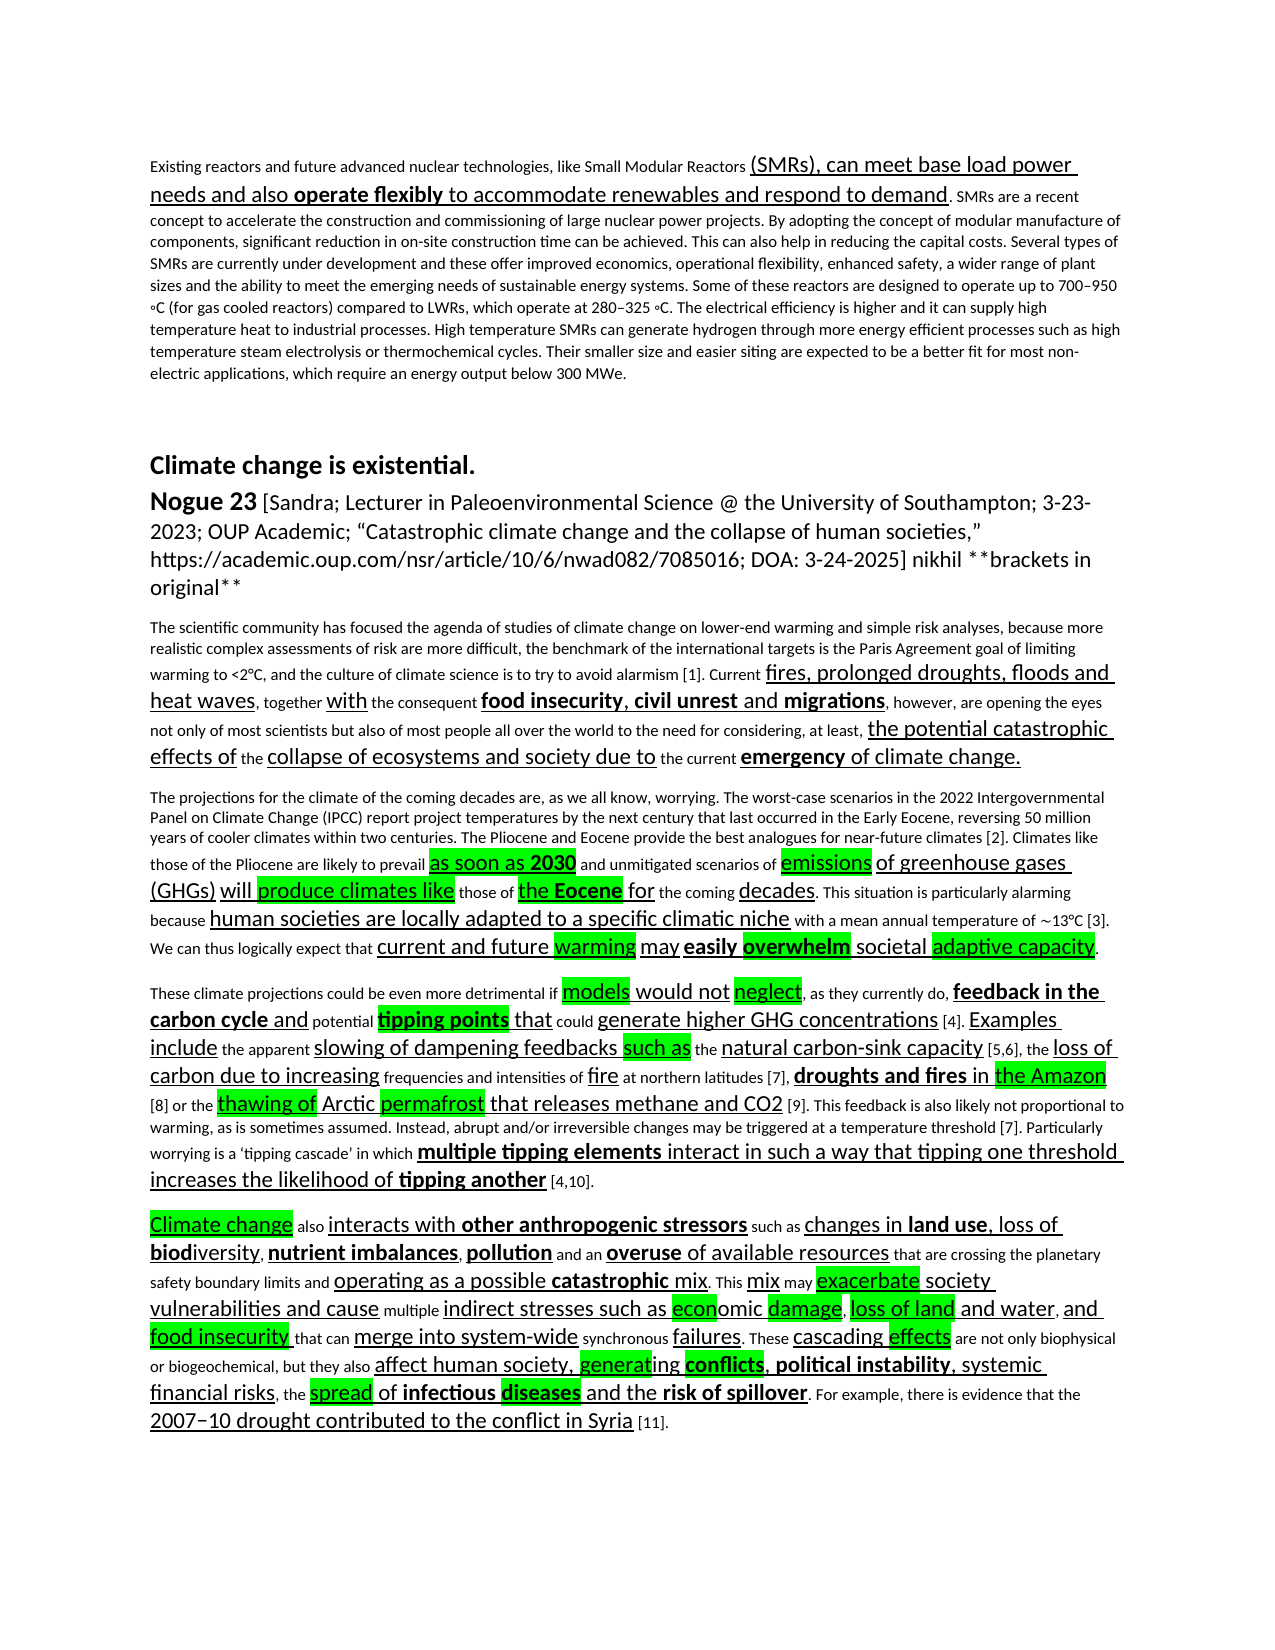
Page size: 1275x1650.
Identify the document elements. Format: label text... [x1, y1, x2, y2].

text Nogue 23 [Sandra; Lecturer in Paleoenvironmental Science @ the University of Southampton; 3-23-2023; OUP Academic; “Catastrophic climate change and the collapse of human societies,” https://academic.oup.com/nsr/article/10/6/nwad082/7085016; DOA: 3-24-2025] nikhil **brackets in original** [150, 484, 1125, 601]
text These climate projections could be even more detrimental if models would not neglect, as they currently do, feedback in the carbon cycle and potential tipping points that could generate higher GHG concentrations [4]. Examples include the apparent slowing of dampening feedbacks such as the natural carbon-sink capacity [5,6], the loss of carbon due to increasing frequencies and intensities of fire at northern latitudes [7], droughts and fires in the Amazon [8] or the thawing of Arctic permafrost that releases methane and CO2 [9]. This feedback is also likely not proportional to warming, as is sometimes assumed. Instead, abrupt and/or irreversible changes may be triggered at a temperature threshold [7]. Particularly worrying is a ‘tipping cascade’ in which multiple tipping elements interact in such a way that tipping one threshold increases the likelihood of tipping another [4,10]. [150, 977, 1125, 1193]
text The projections for the climate of the coming decades are, as we all know, worrying. The worst-case scenarios in the 2022 Intergovernmental Panel on Climate Change (IPCC) report project temperatures by the next century that last occurred in the Early Eocene, reversing 50 million years of cooler climates within two centuries. The Pliocene and Eocene provide the best analogues for near-future climates [2]. Climates like those of the Pliocene are likely to prevail as soon as 2030 and unmitigated scenarios of emissions of greenhouse gases (GHGs) will produce climates like those of the Eocene for the coming decades. This situation is particularly alarming because human societies are locally adapted to a specific climatic niche with a mean annual temperature of ∼13°C [3]. We can thus logically expect that current and future warming may easily overwhelm societal adaptive capacity. [150, 787, 1125, 960]
text The scientific community has focused the agenda of studies of climate change on lower-end warming and simple risk analyses, because more realistic complex assessments of risk are more difficult, the benchmark of the international targets is the Paris Agreement goal of limiting warming to <2°C, and the culture of climate science is to try to avoid alarmism [1]. Current fires, prolonged droughts, floods and heat waves, together with the consequent food insecurity, civil unrest and migrations, however, are opening the eyes not only of most scientists but also of most people all over the world to the need for considering, at least, the potential catastrophic effects of the collapse of ecosystems and society due to the current emergency of climate change. [150, 618, 1125, 770]
text Climate change also interacts with other anthropogenic stressors such as changes in land use, loss of biodiversity, nutrient imbalances, pollution and an overuse of available resources that are crossing the planetary safety boundary limits and operating as a possible catastrophic mix. This mix may exacerbate society vulnerabilities and cause multiple indirect stresses such as economic damage, loss of land and water, and food insecurity that can merge into system-wide synchronous failures. These cascading effects are not only biophysical or biogeochemical, but they also affect human society, generating conflicts, political instability, systemic financial risks, the spread of infectious diseases and the risk of spillover. For example, there is evidence that the 2007−10 drought contributed to the conflict in Syria [11]. [150, 1210, 1125, 1434]
text Existing reactors and future advanced nuclear technologies, like Small Modular Reactors (SMRs), can meet base load power needs and also operate flexibly to accommodate renewables and respond to demand. SMRs are a recent concept to accelerate the construction and commissioning of large nuclear power projects. By adopting the concept of modular manufacture of components, significant reduction in on-site construction time can be achieved. This can also help in reducing the capital costs. Several types of SMRs are currently under development and these offer improved economics, operational flexibility, enhanced safety, a wider range of plant sizes and the ability to meet the emerging needs of sustainable energy systems. Some of these reactors are designed to operate up to 700–950 ◦C (for gas cooled reactors) compared to LWRs, which operate at 280–325 ◦C. The electrical efficiency is higher and it can supply high temperature heat to industrial processes. High temperature SMRs can generate hydrogen through more energy efficient processes such as high temperature steam electrolysis or thermochemical cycles. Their smaller size and easier siting are expected to be a better fit for most non-electric applications, which require an energy output below 300 MWe. [150, 150, 1125, 383]
subtitle Climate change is existential. [150, 448, 1125, 481]
